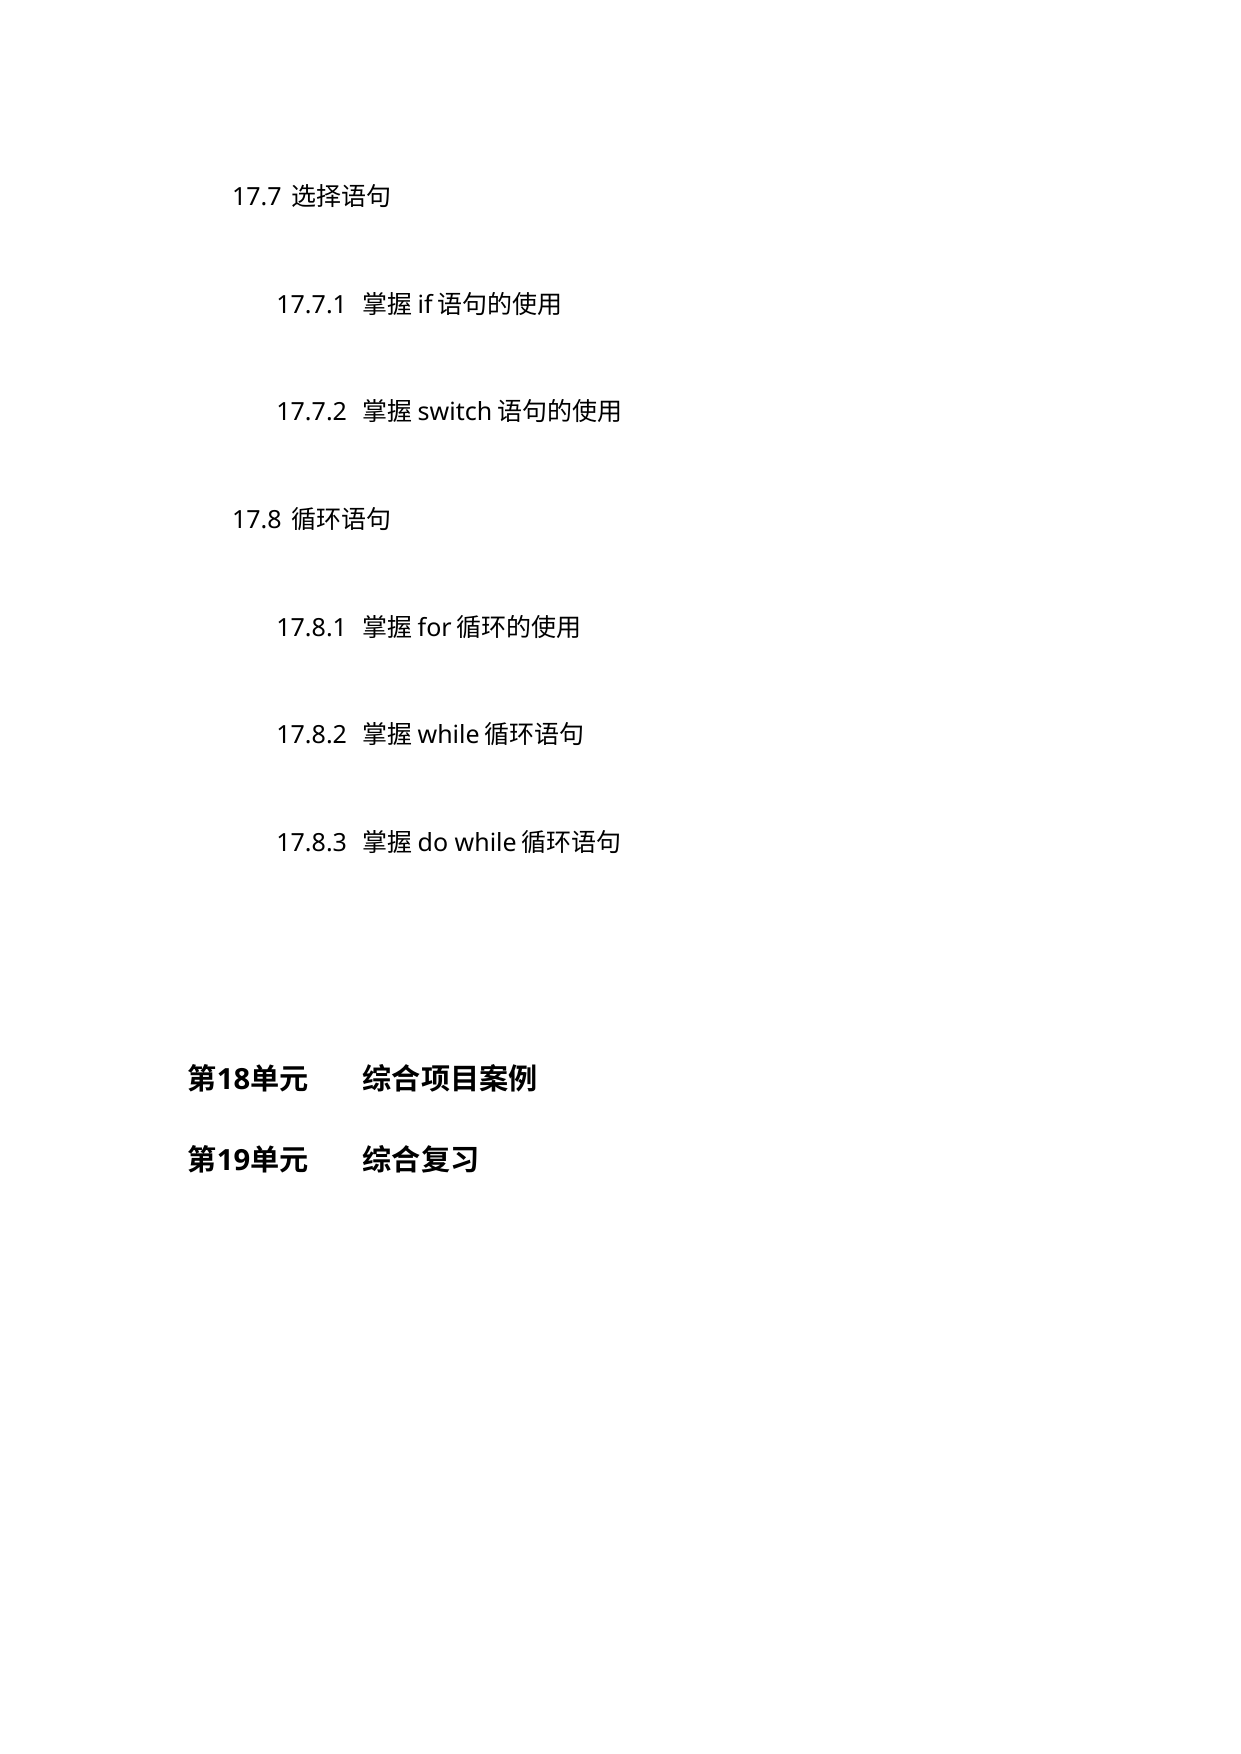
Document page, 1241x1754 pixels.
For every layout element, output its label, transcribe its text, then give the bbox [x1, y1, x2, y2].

subtitle 掌握for循环的使用 [276, 593, 1053, 658]
subtitle 掌握while循环语句 [276, 701, 1053, 766]
subtitle 掌握if语句的使用 [276, 270, 1053, 335]
subtitle 循环语句 [232, 485, 1053, 550]
subtitle 掌握switch语句的使用 [276, 377, 1053, 442]
subtitle 掌握do while循环语句 [276, 808, 1053, 873]
subtitle 综合复习 [187, 1125, 1053, 1190]
subtitle 综合项目案例 [187, 1044, 1053, 1109]
subtitle 选择语句 [232, 162, 1053, 227]
